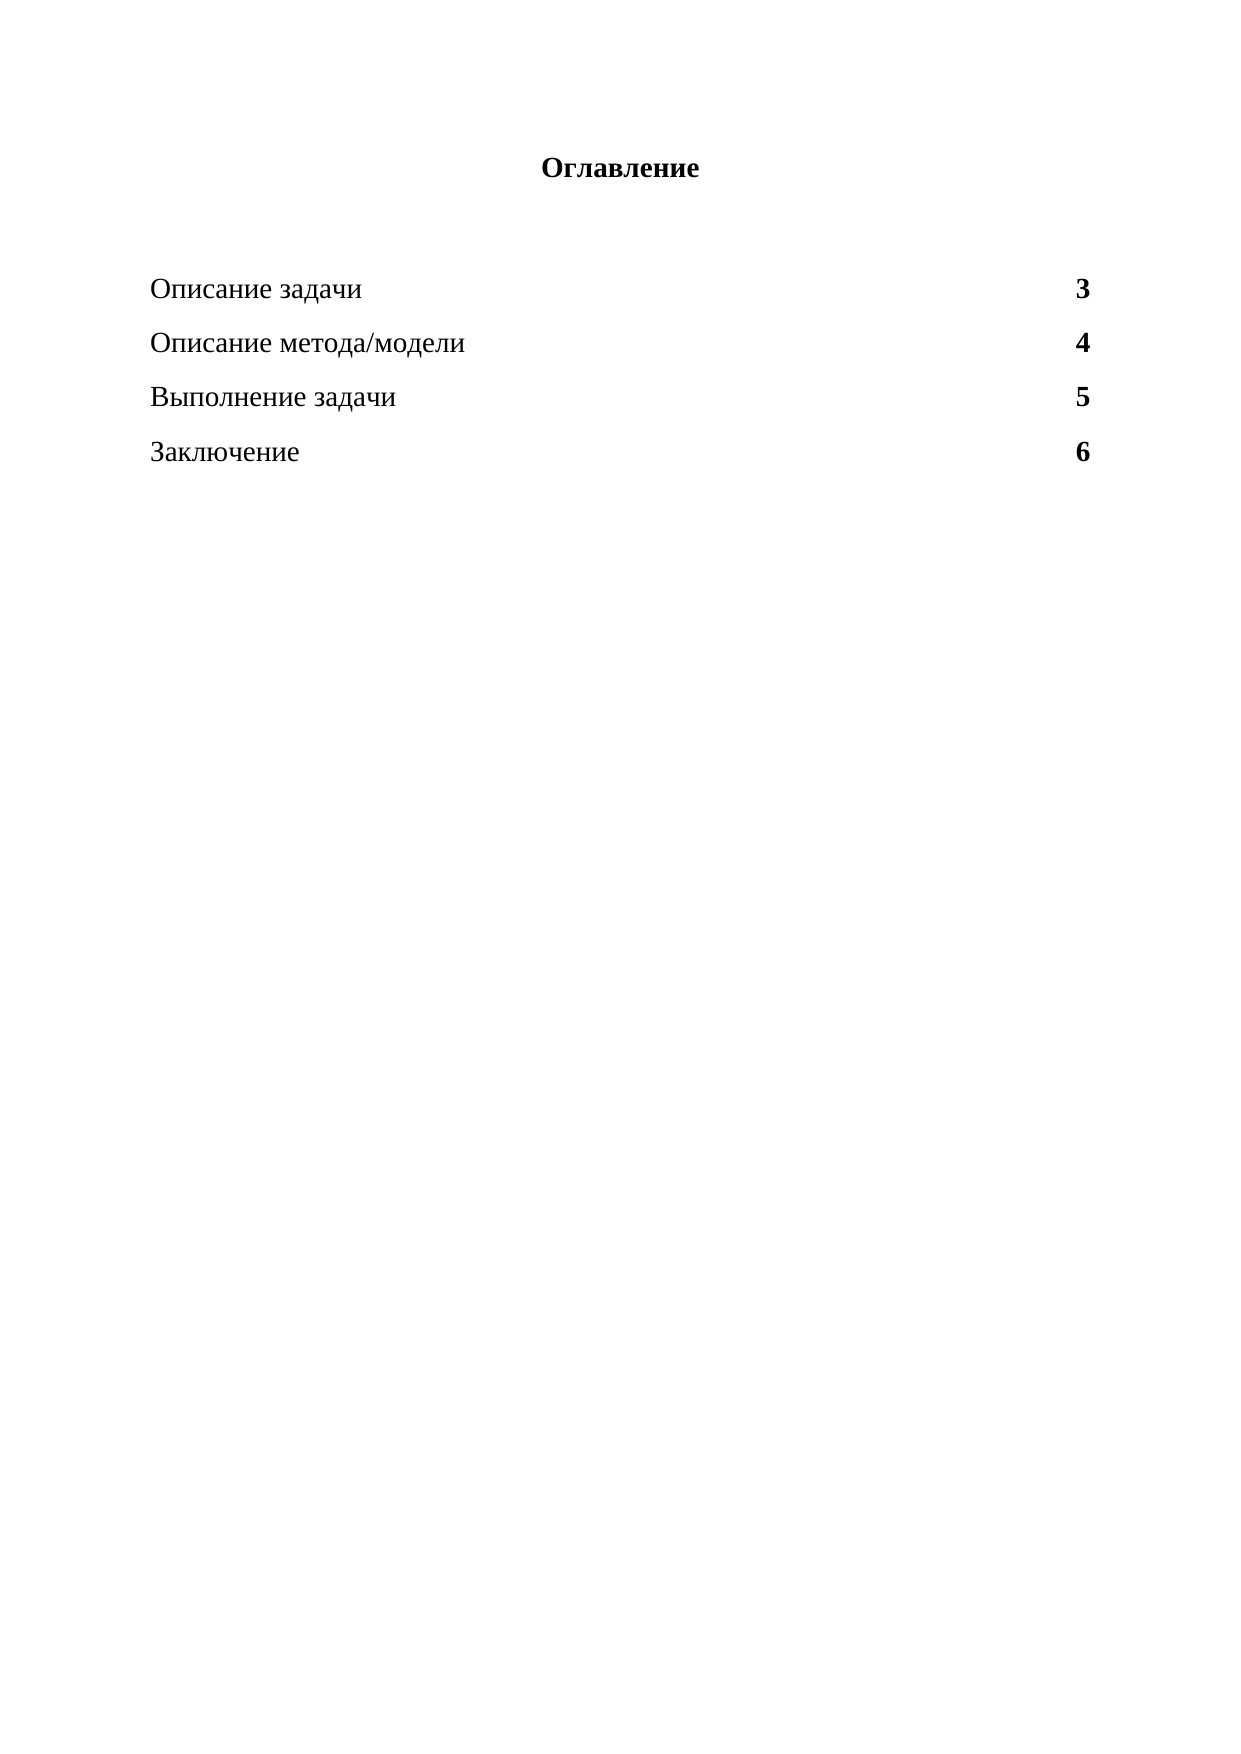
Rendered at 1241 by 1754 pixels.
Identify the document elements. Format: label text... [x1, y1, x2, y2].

text Оглавление [150, 150, 1090, 183]
